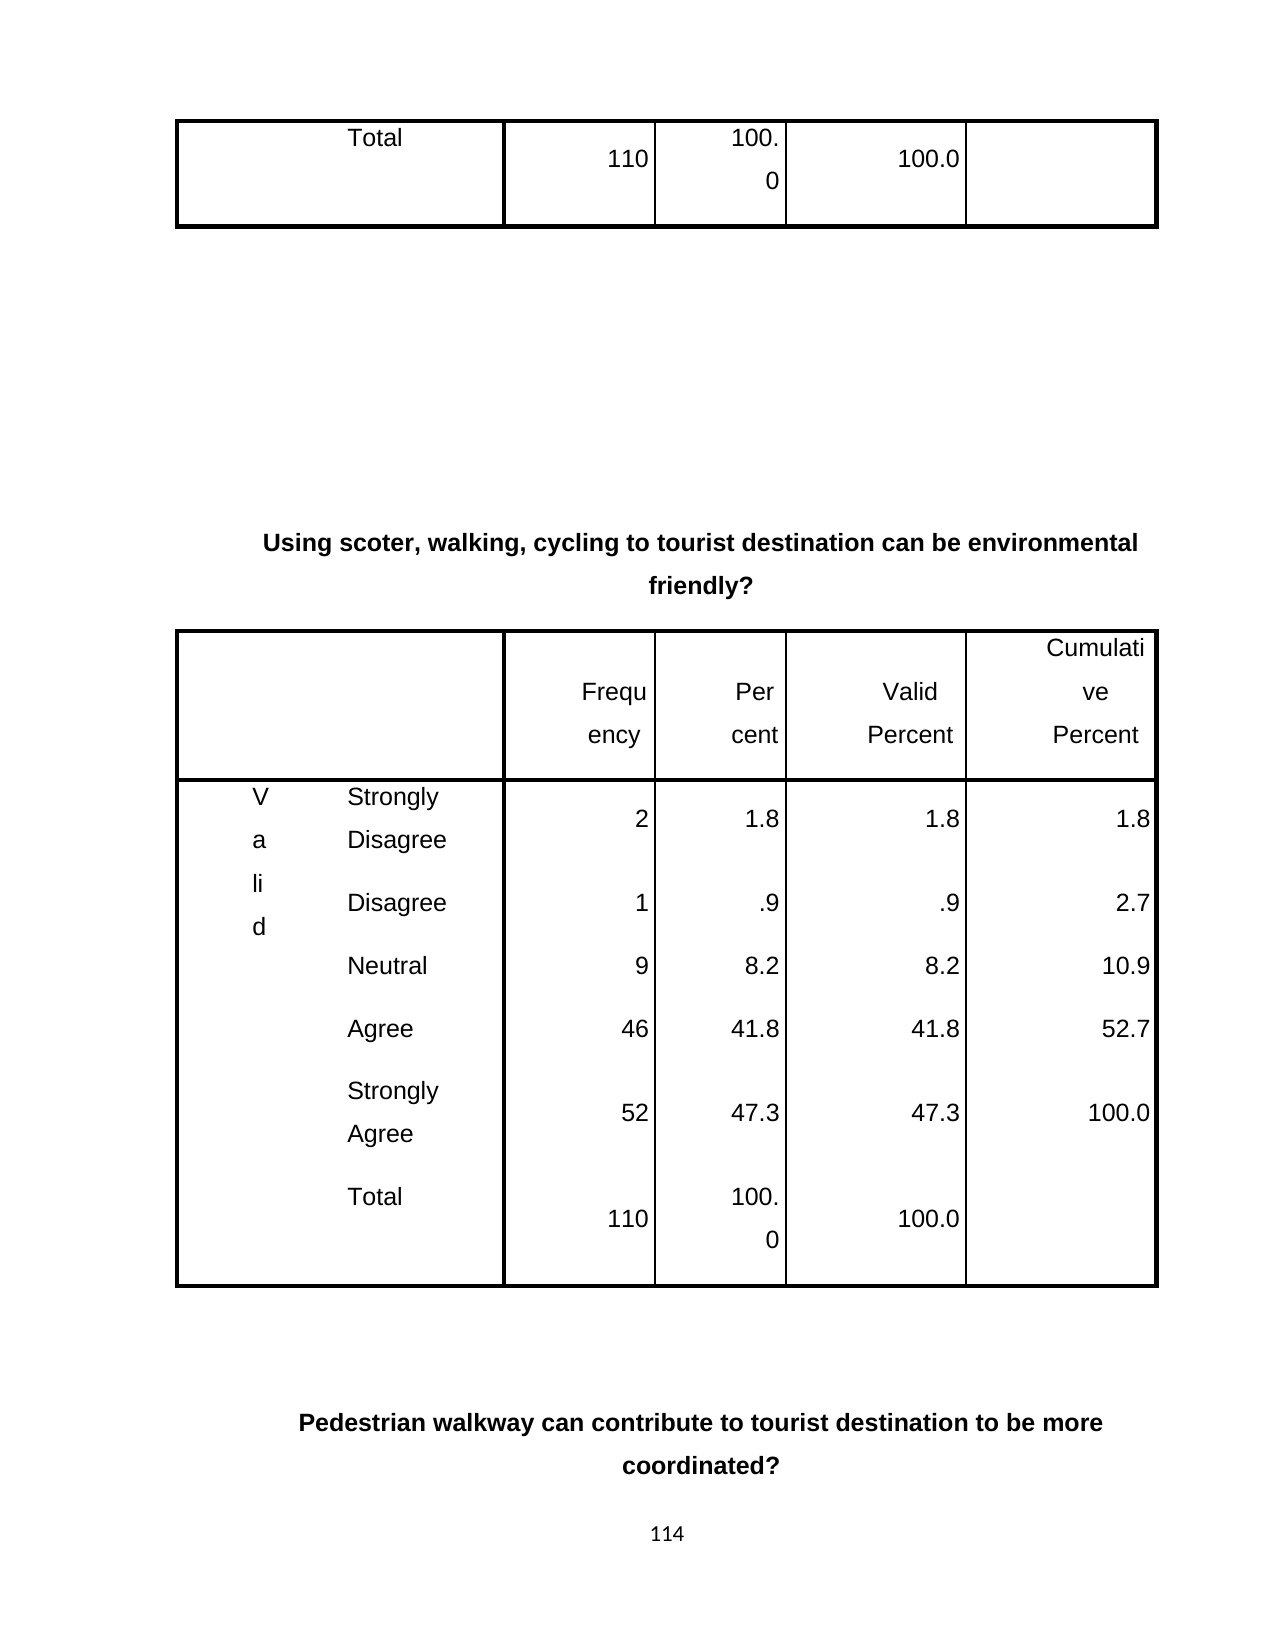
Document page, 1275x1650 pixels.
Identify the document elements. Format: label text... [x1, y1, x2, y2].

table_cell 52.7 [967, 1009, 1154, 1072]
table_cell 47.3 [787, 1072, 965, 1178]
table_cell 52 [506, 1072, 654, 1178]
table_cell 1.8 [656, 782, 785, 884]
table_cell Valid [179, 782, 272, 1284]
table_cell 100.0 [656, 1178, 785, 1284]
table_cell 1.8 [967, 782, 1154, 884]
table_cell Cumulative Percent [967, 633, 1154, 778]
table_cell .9 [656, 884, 785, 947]
table_cell [967, 1178, 1154, 1284]
table_cell Total [272, 123, 502, 224]
table_cell 1 [506, 884, 654, 947]
table_cell Total [272, 1178, 502, 1284]
table_cell 110 [506, 123, 654, 224]
table_cell 9 [506, 947, 654, 1009]
table_header Pedestrian walkway can contribute to tourist destination to be more coordinated? [177, 1408, 1156, 1509]
table_cell Frequency [506, 633, 654, 778]
table_cell 100.0 [787, 123, 965, 224]
table_cell 2.7 [967, 884, 1154, 947]
table_cell 2 [506, 782, 654, 884]
table_cell 41.8 [656, 1009, 785, 1072]
table_cell [967, 123, 1154, 224]
table_cell 41.8 [787, 1009, 965, 1072]
table_cell 10.9 [967, 947, 1154, 1009]
table_cell Strongly Agree [272, 1072, 502, 1178]
table_cell Disagree [272, 884, 502, 947]
table_header Using scoter, walking, cycling to tourist destination can be environmental friendly? [177, 528, 1156, 629]
table_cell .9 [787, 884, 965, 947]
table_cell 1.8 [787, 782, 965, 884]
table_cell 8.2 [656, 947, 785, 1009]
table_cell Percent [656, 633, 785, 778]
table_cell 100.0 [787, 1178, 965, 1284]
table_cell Neutral [272, 947, 502, 1009]
table_cell 100.0 [656, 123, 785, 224]
table_cell Valid Percent [787, 633, 965, 778]
table_cell 47.3 [656, 1072, 785, 1178]
table_cell 8.2 [787, 947, 965, 1009]
table_cell 100.0 [967, 1072, 1154, 1178]
table_cell 46 [506, 1009, 654, 1072]
table_cell 110 [506, 1178, 654, 1284]
table_cell Agree [272, 1009, 502, 1072]
table_cell [179, 633, 502, 778]
table_cell Strongly Disagree [272, 782, 502, 884]
